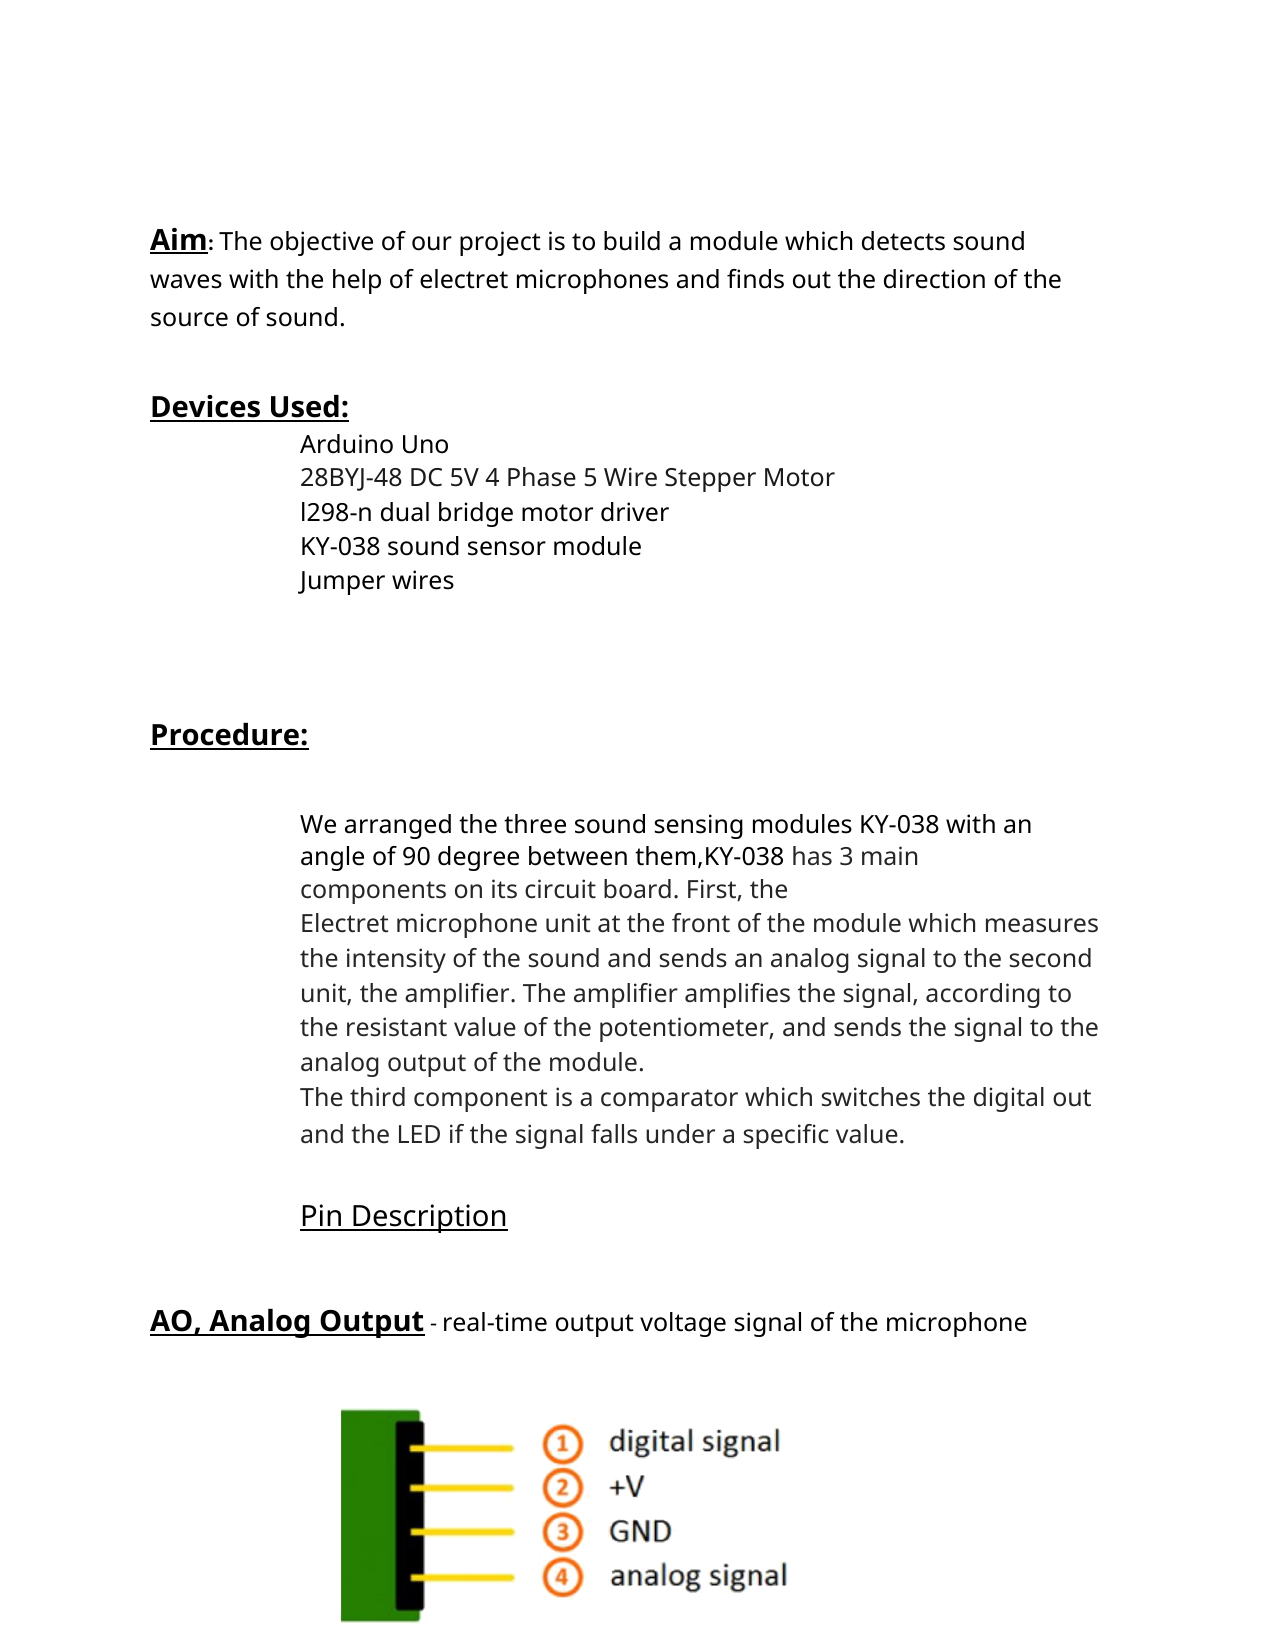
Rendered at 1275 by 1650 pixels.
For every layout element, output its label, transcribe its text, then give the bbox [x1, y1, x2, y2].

text Procedure: [150, 714, 1125, 754]
text AO, Analog Output - real-time output voltage signal of the microphone [150, 1303, 1125, 1339]
text Devices Used: [150, 387, 1125, 426]
text Arduino Uno [300, 426, 1125, 460]
text Electret microphone unit at the front of the module which measures the intensity of the sound and sends an analog signal to the second unit, the amplifier. The amplifier amplifies the signal, according to the resistant value of the potentiometer, and sends the signal to the analog output of the module. [300, 906, 1108, 1079]
text KY-038 sound sensor module [300, 528, 1125, 562]
text Jumper wires [300, 562, 1125, 597]
picture [312, 1392, 811, 1643]
text We arranged the three sound sensing modules KY-038 with an angle of 90 degree between them,KY-038 has 3 main components on its circuit board. First, the [300, 808, 1058, 906]
text 28BYJ-48 DC 5V 4 Phase 5 Wire Stepper Motor [300, 460, 1125, 494]
text Aim: The objective of our project is to build a module which detects sound waves with the help of electret microphones and finds out the direction of the source of sound. [150, 219, 1069, 333]
text The third component is a comparator which switches the digital out and the LED if the signal falls under a specific value. [300, 1079, 1117, 1150]
text l298-n dual bridge motor driver [300, 494, 1125, 528]
text Pin Description [300, 1195, 1125, 1235]
